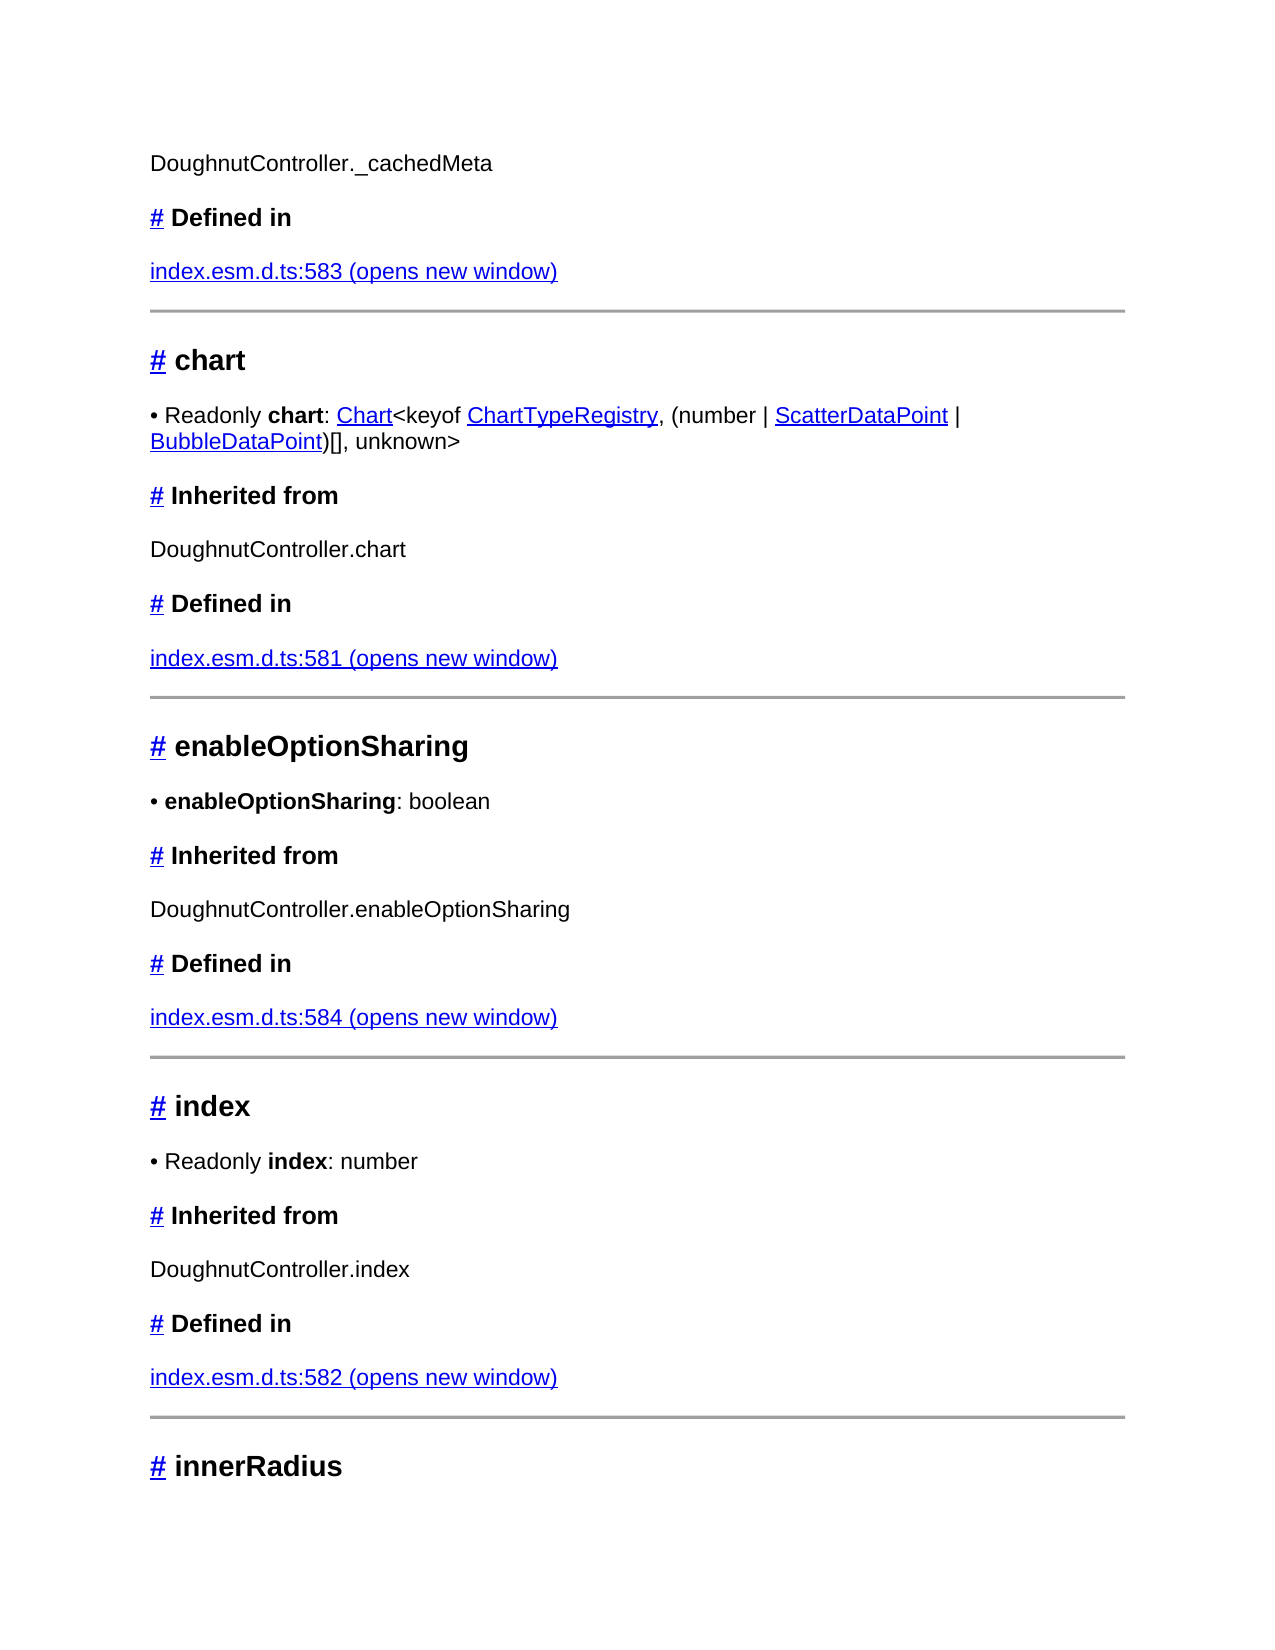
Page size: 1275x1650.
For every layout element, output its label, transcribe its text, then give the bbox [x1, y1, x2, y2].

text DoughnutController.enableOptionSharing [150, 896, 1125, 922]
text • enableOptionSharing: boolean [150, 788, 1125, 814]
text index.esm.d.ts:581 (opens new window) [150, 644, 1125, 671]
text • Readonly chart: Chart<keyof ChartTypeRegistry, (number | ScatterDataPoint | BubbleDataPoint)[], unknown> [150, 402, 1125, 454]
text DoughnutController.index [150, 1256, 1125, 1282]
subtitle # Defined in [150, 203, 1125, 232]
subtitle # Inherited from [150, 1201, 1125, 1229]
text index.esm.d.ts:584 (opens new window) [150, 1004, 1125, 1031]
subtitle # innerRadius [150, 1419, 1125, 1483]
text DoughnutController._cachedMeta [150, 150, 1125, 176]
text index.esm.d.ts:583 (opens new window) [150, 258, 1125, 284]
subtitle # Defined in [150, 1309, 1125, 1338]
text index.esm.d.ts:582 (opens new window) [150, 1364, 1125, 1391]
subtitle # Inherited from [150, 481, 1125, 510]
subtitle # Defined in [150, 949, 1125, 978]
subtitle # Inherited from [150, 841, 1125, 869]
text DoughnutController.chart [150, 536, 1125, 563]
subtitle # Defined in [150, 589, 1125, 618]
text • Readonly index: number [150, 1148, 1125, 1174]
subtitle # chart [150, 313, 1125, 377]
subtitle # enableOptionSharing [150, 699, 1125, 763]
subtitle # index [150, 1059, 1125, 1123]
